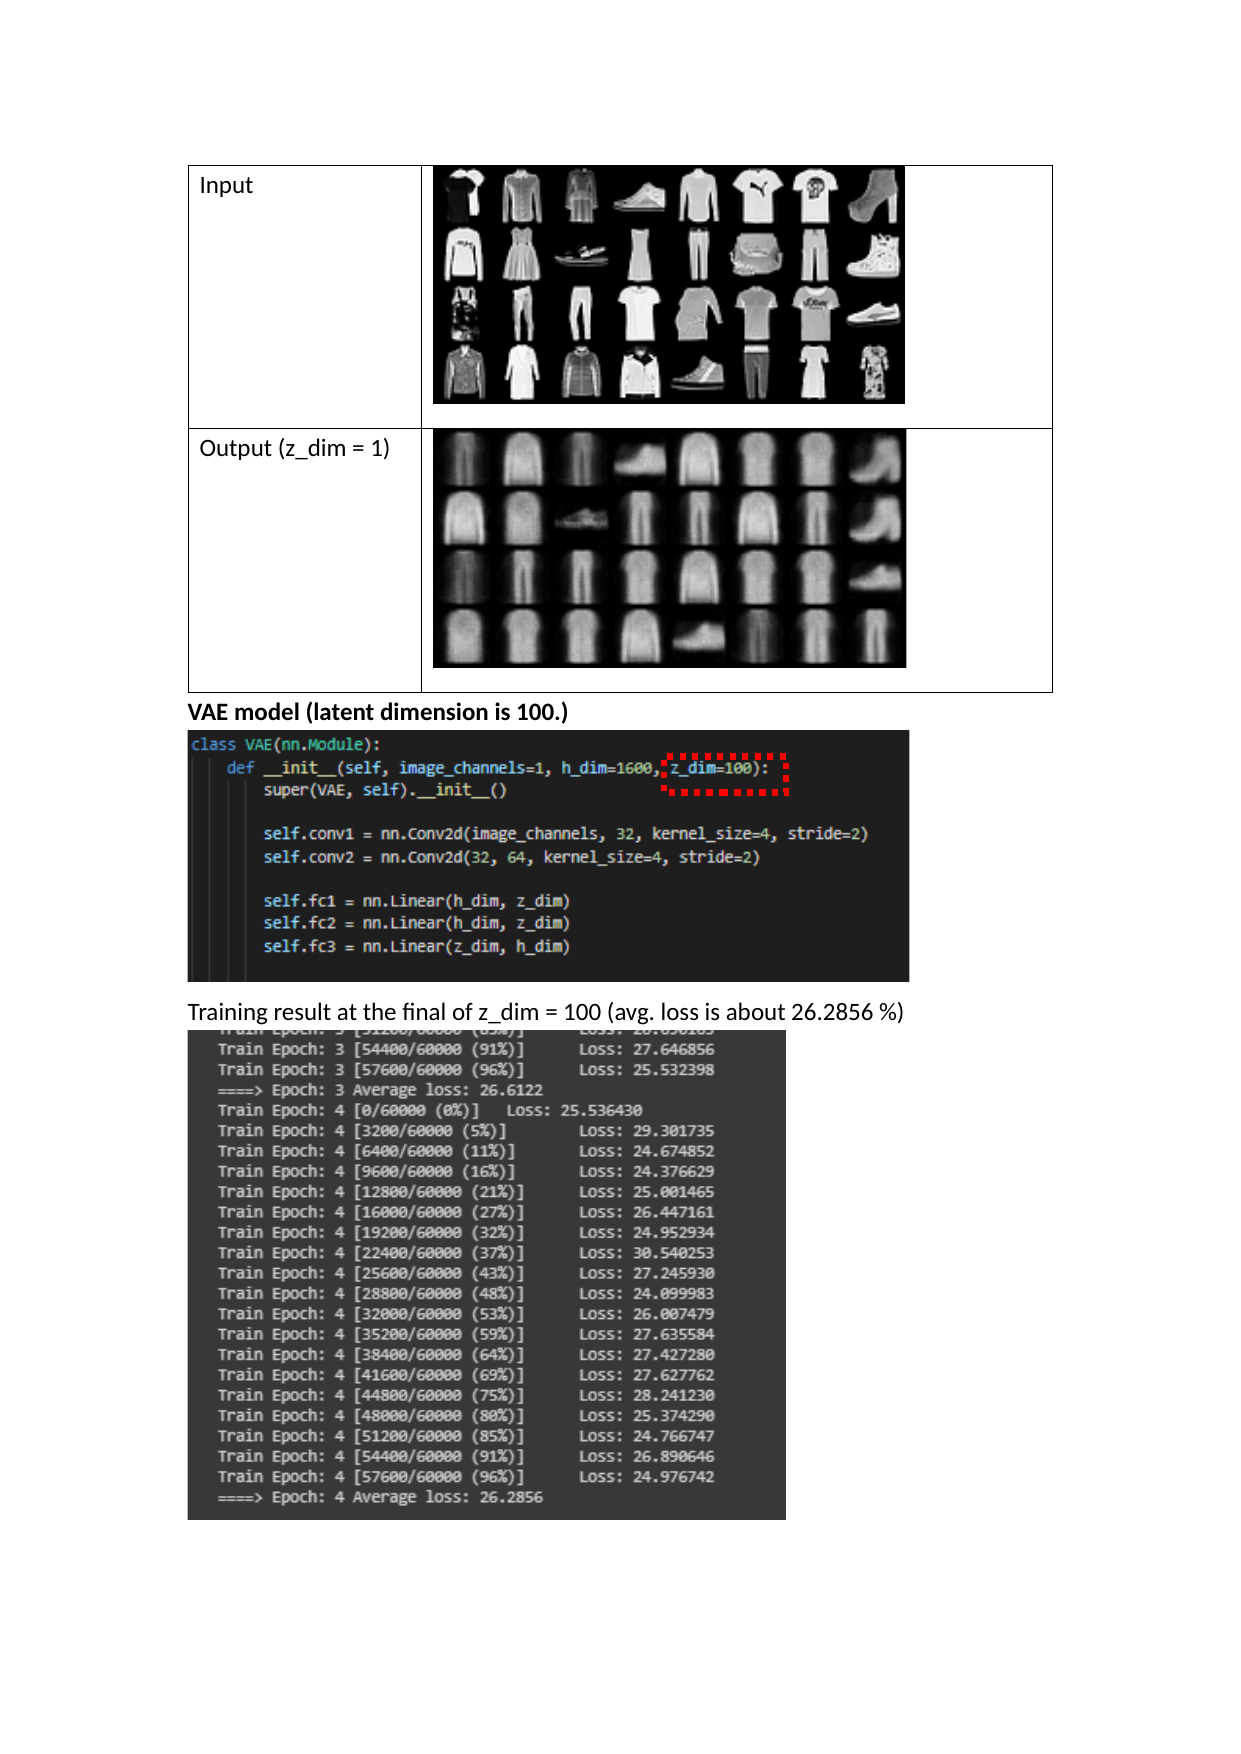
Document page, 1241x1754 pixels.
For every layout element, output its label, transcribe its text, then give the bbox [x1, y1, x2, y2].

table_header [422, 166, 1052, 428]
table_header Input [189, 166, 421, 428]
table_cell [422, 429, 1052, 692]
picture [433, 429, 907, 668]
table_cell Output (z_dim = 1) [189, 429, 421, 692]
picture [433, 165, 905, 404]
text VAE model (latent dimension is 100.) [187, 693, 1053, 730]
text Training result at the final of z_dim = 100 (avg. loss is about 26.2856 %) [187, 993, 1053, 1030]
picture [187, 1030, 786, 1520]
picture [187, 730, 910, 982]
